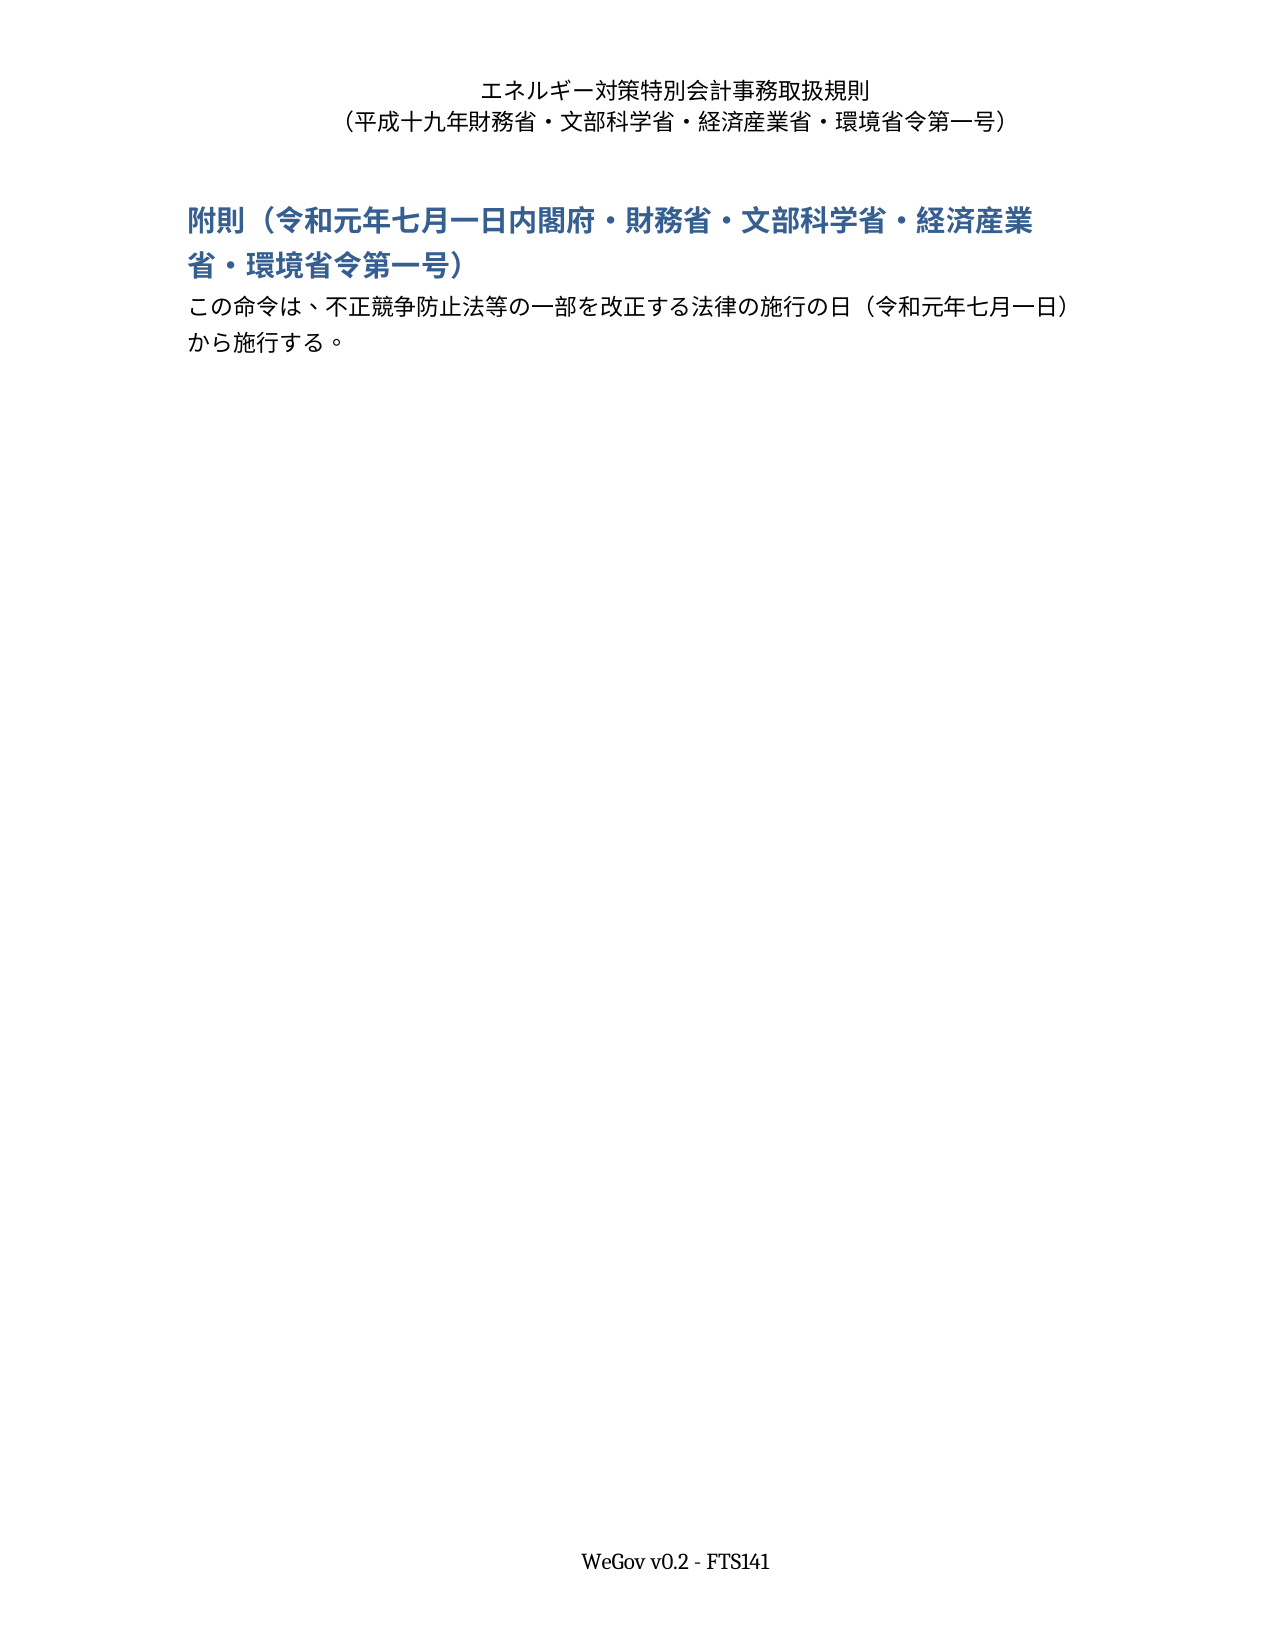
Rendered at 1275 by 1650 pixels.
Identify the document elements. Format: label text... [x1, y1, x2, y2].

text この命令は、不正競争防止法等の一部を改正する法律の施行の日（令和元年七月一日）から施行する。 [187, 291, 1087, 358]
subtitle 附則（令和元年七月一日内閣府・財務省・文部科学省・経済産業省・環境省令第一号） [187, 200, 1087, 285]
